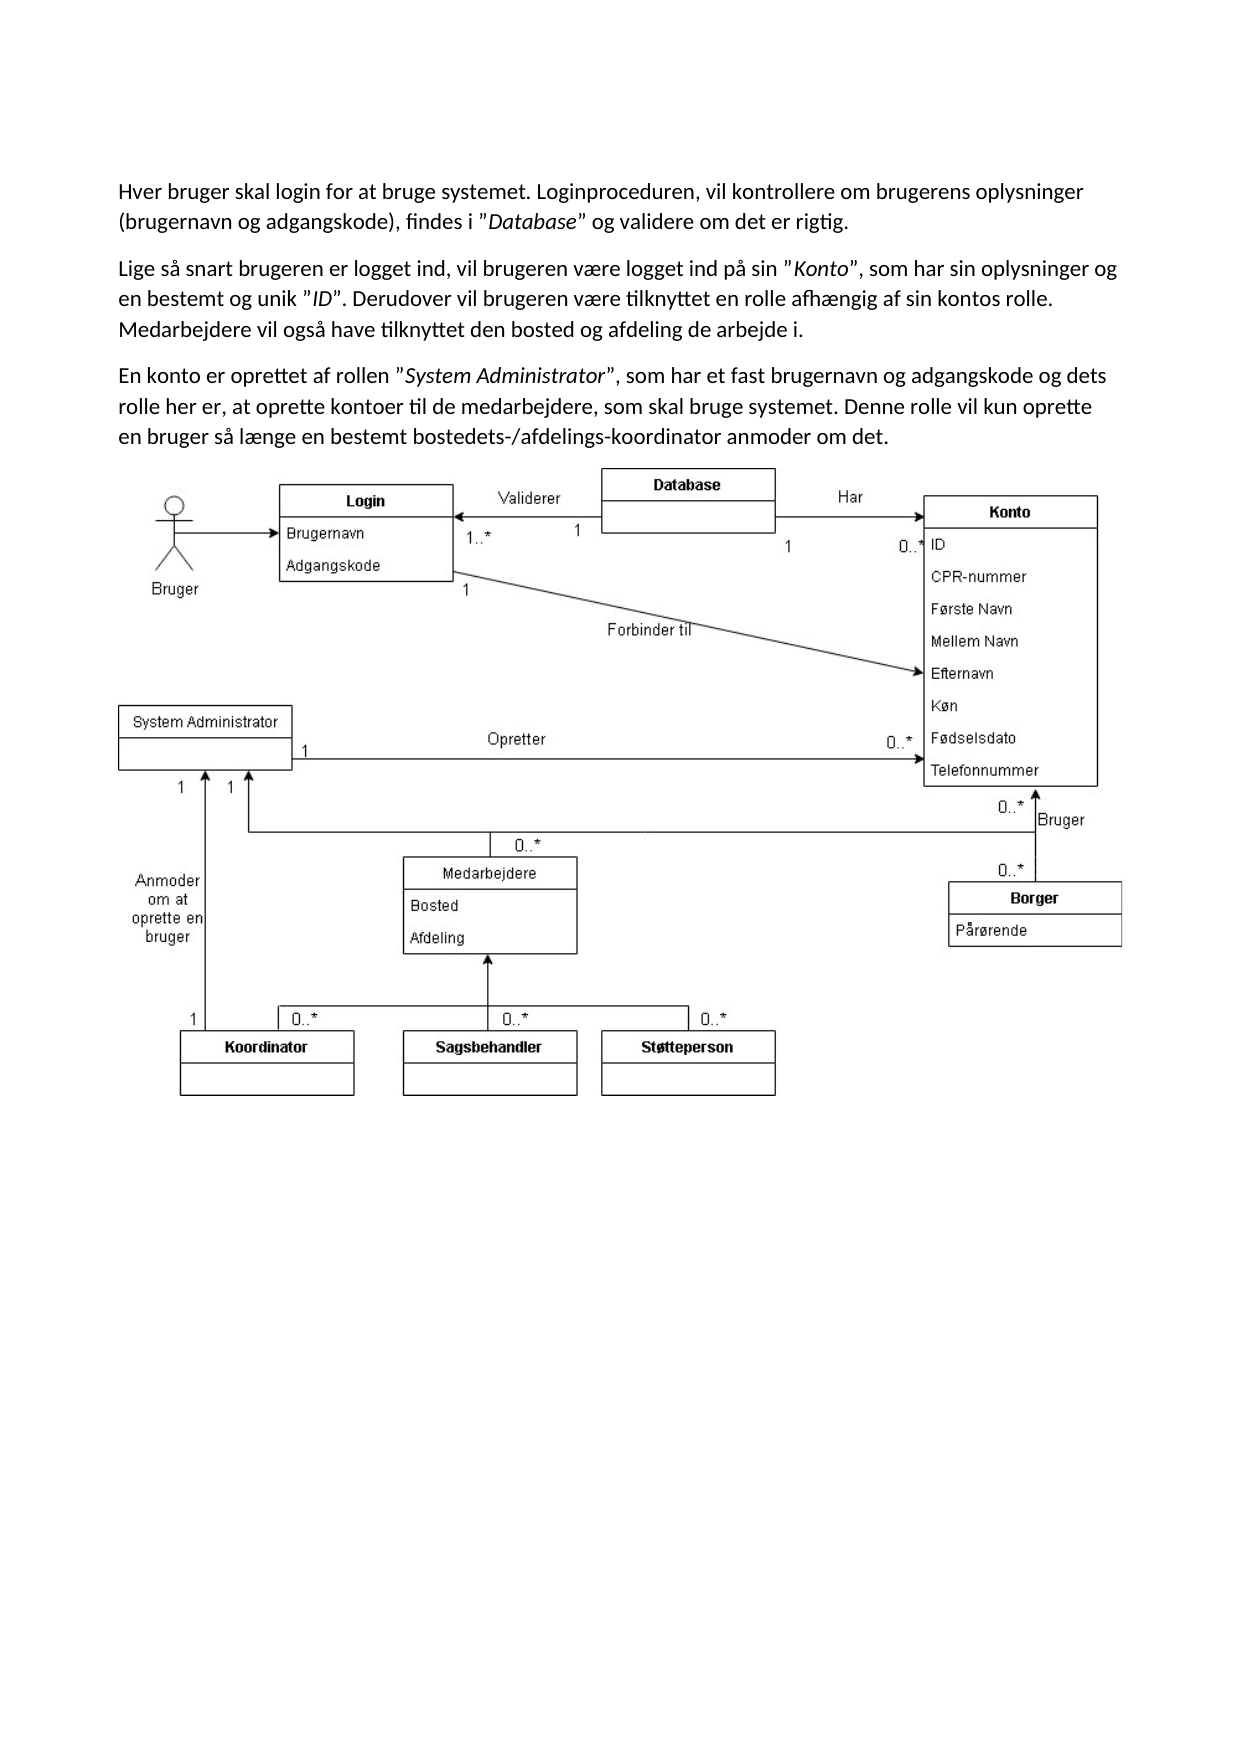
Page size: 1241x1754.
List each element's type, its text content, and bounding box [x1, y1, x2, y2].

text Hver bruger skal login for at bruge systemet. Loginproceduren, vil kontrollere om brugerens oplysninger (brugernavn og adgangskode), findes i ”Database” og validere om det er rigtig. [118, 177, 1122, 235]
picture [118, 468, 1123, 1096]
text En konto er oprettet af rollen ”System Administrator”, som har et fast brugernavn og adgangskode og dets rolle her er, at oprette kontoer til de medarbejdere, som skal bruge systemet. Denne rolle vil kun oprette en bruger så længe en bestemt bostedets-/afdelings-koordinator anmoder om det. [118, 362, 1122, 450]
text Lige så snart brugeren er logget ind, vil brugeren være logget ind på sin ”Konto”, som har sin oplysninger og en bestemt og unik ”ID”. Derudover vil brugeren være tilknyttet en rolle afhængig af sin kontos rolle. Medarbejdere vil også have tilknyttet den bosted og afdeling de arbejde i. [118, 254, 1122, 343]
